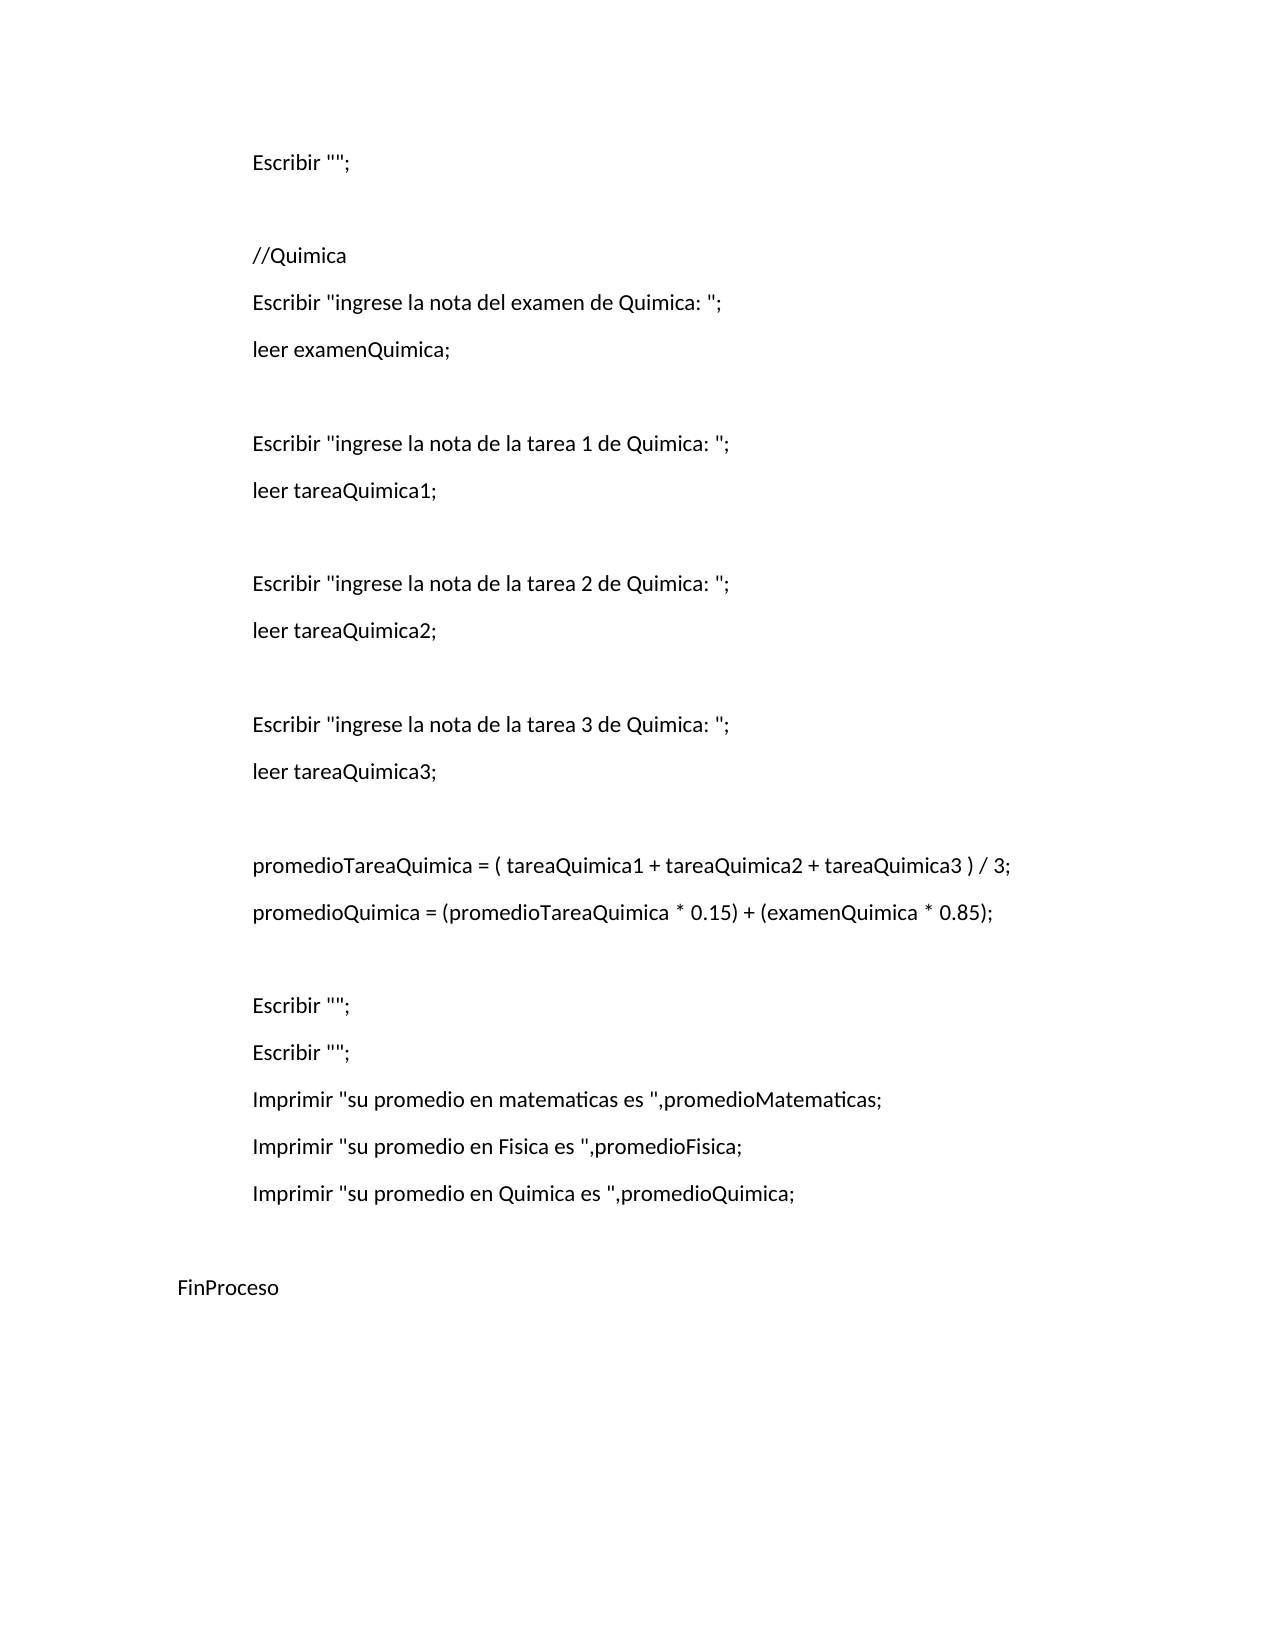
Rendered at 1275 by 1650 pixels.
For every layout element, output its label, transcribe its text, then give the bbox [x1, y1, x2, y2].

text leer tareaQuimica2; [177, 616, 1098, 644]
text Escribir ""; [177, 148, 1098, 176]
text leer examenQuimica; [177, 335, 1098, 363]
text Imprimir "su promedio en Fisica es ",promedioFisica; [177, 1132, 1098, 1160]
text //Quimica [177, 241, 1098, 269]
text promedioQuimica = (promedioTareaQuimica * 0.15) + (examenQuimica * 0.85); [177, 898, 1098, 926]
text leer tareaQuimica3; [177, 757, 1098, 785]
text Escribir "ingrese la nota de la tarea 2 de Quimica: "; [177, 569, 1098, 597]
text Imprimir "su promedio en Quimica es ",promedioQuimica; [177, 1179, 1098, 1207]
text Escribir "ingrese la nota del examen de Quimica: "; [177, 288, 1098, 316]
text Escribir "ingrese la nota de la tarea 3 de Quimica: "; [177, 710, 1098, 738]
text Escribir ""; [177, 1038, 1098, 1066]
text Escribir "ingrese la nota de la tarea 1 de Quimica: "; [177, 429, 1098, 457]
text leer tareaQuimica1; [177, 476, 1098, 504]
text FinProceso [177, 1273, 1098, 1301]
text Imprimir "su promedio en matematicas es ",promedioMatematicas; [177, 1085, 1098, 1113]
text Escribir ""; [177, 991, 1098, 1019]
text promedioTareaQuimica = ( tareaQuimica1 + tareaQuimica2 + tareaQuimica3 ) / 3; [177, 851, 1098, 879]
